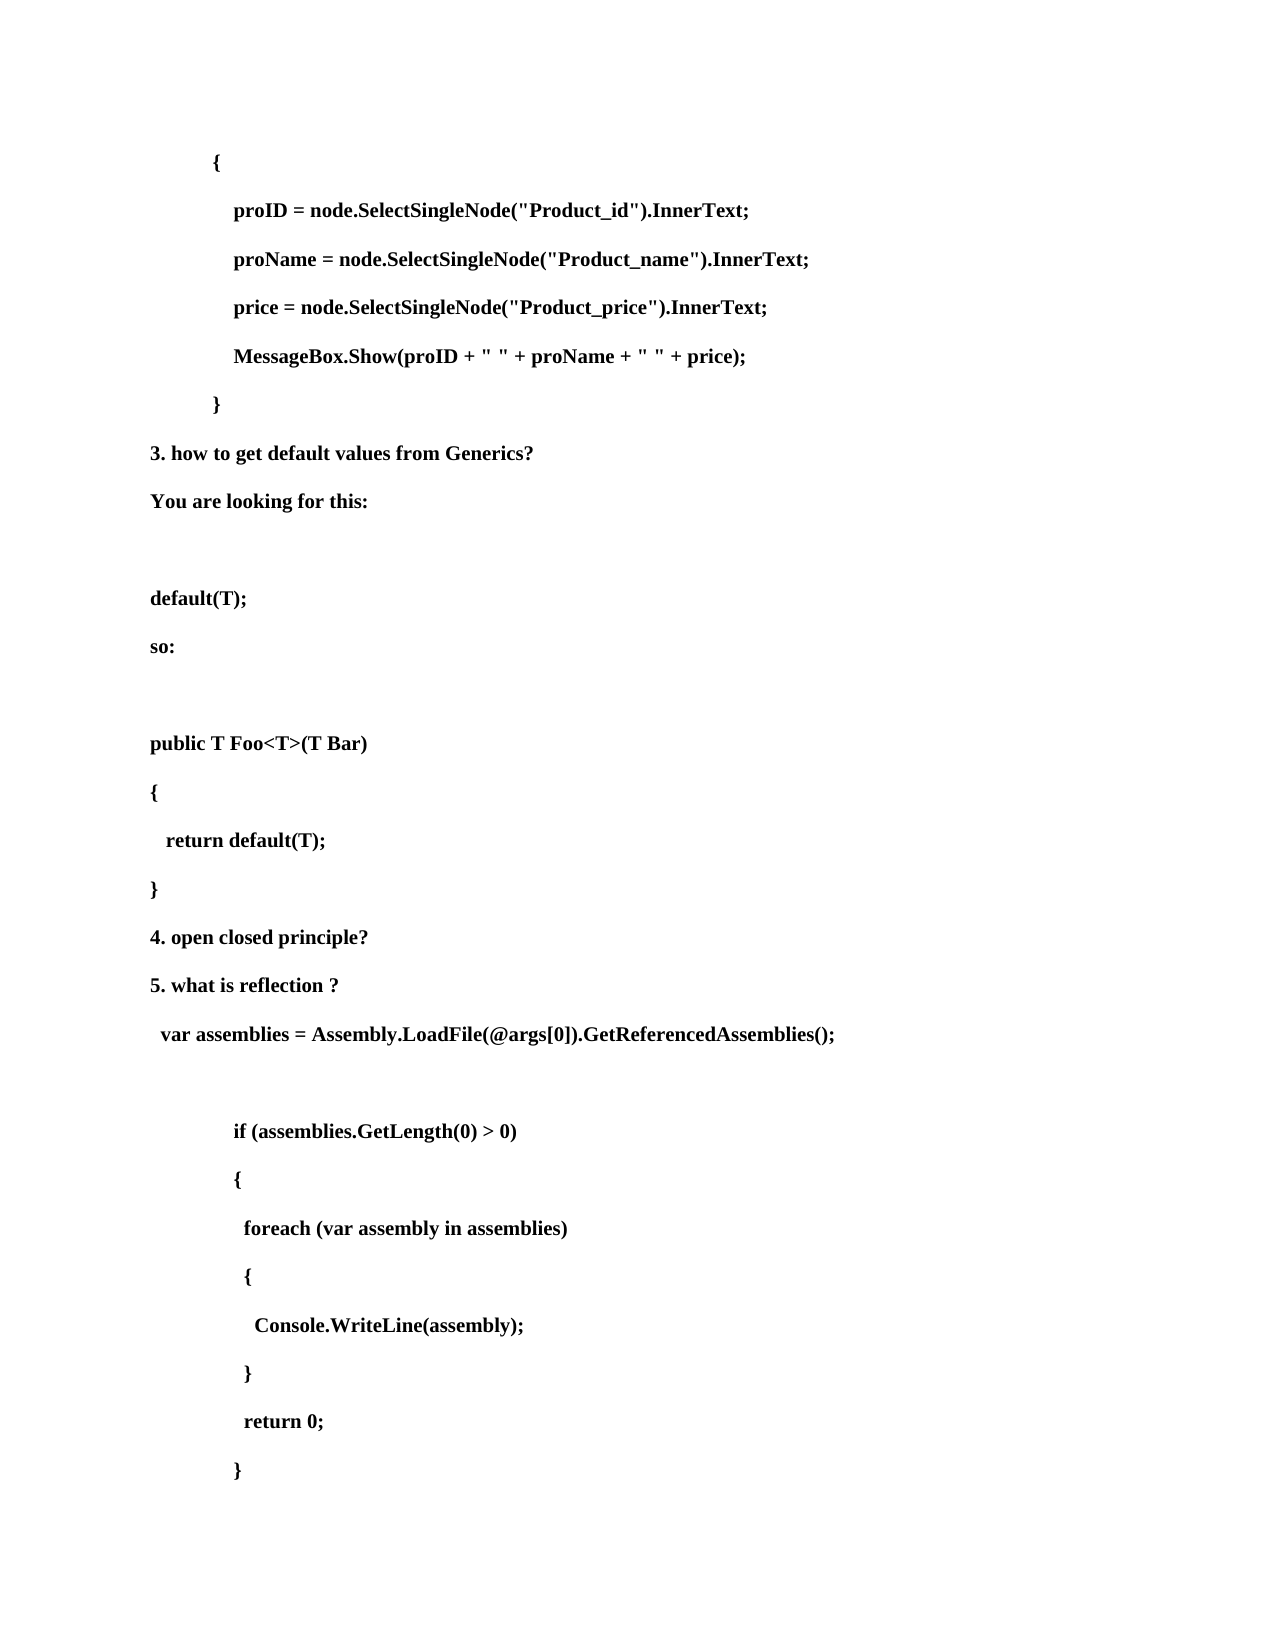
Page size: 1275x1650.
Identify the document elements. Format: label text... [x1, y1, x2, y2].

text { [150, 150, 1125, 174]
text return default(T); [150, 828, 1125, 852]
text proID = node.SelectSingleNode("Product_id").InnerText; [150, 198, 1125, 222]
text } [150, 1361, 1125, 1385]
text 5. what is reflection ? [150, 973, 1125, 997]
text { [150, 1264, 1125, 1288]
text return 0; [150, 1409, 1125, 1433]
text if (assemblies.GetLength(0) > 0) [150, 1119, 1125, 1143]
text proName = node.SelectSingleNode("Product_name").InnerText; [150, 247, 1125, 271]
text } [150, 877, 1125, 901]
text } [150, 1458, 1125, 1482]
text public T Foo<T>(T Bar) [150, 731, 1125, 755]
text var assemblies = Assembly.LoadFile(@args[0]).GetReferencedAssemblies(); [150, 1022, 1125, 1046]
text { [150, 780, 1125, 804]
text 4. open closed principle? [150, 925, 1125, 949]
text so: [150, 634, 1125, 658]
text default(T); [150, 586, 1125, 610]
text MessageBox.Show(proID + " " + proName + " " + price); [150, 344, 1125, 368]
text { [150, 1167, 1125, 1191]
text price = node.SelectSingleNode("Product_price").InnerText; [150, 295, 1125, 319]
text You are looking for this: [150, 489, 1125, 513]
text } [150, 392, 1125, 416]
text 3. how to get default values from Generics? [150, 441, 1125, 465]
text Console.WriteLine(assembly); [150, 1312, 1125, 1337]
text foreach (var assembly in assemblies) [150, 1216, 1125, 1240]
